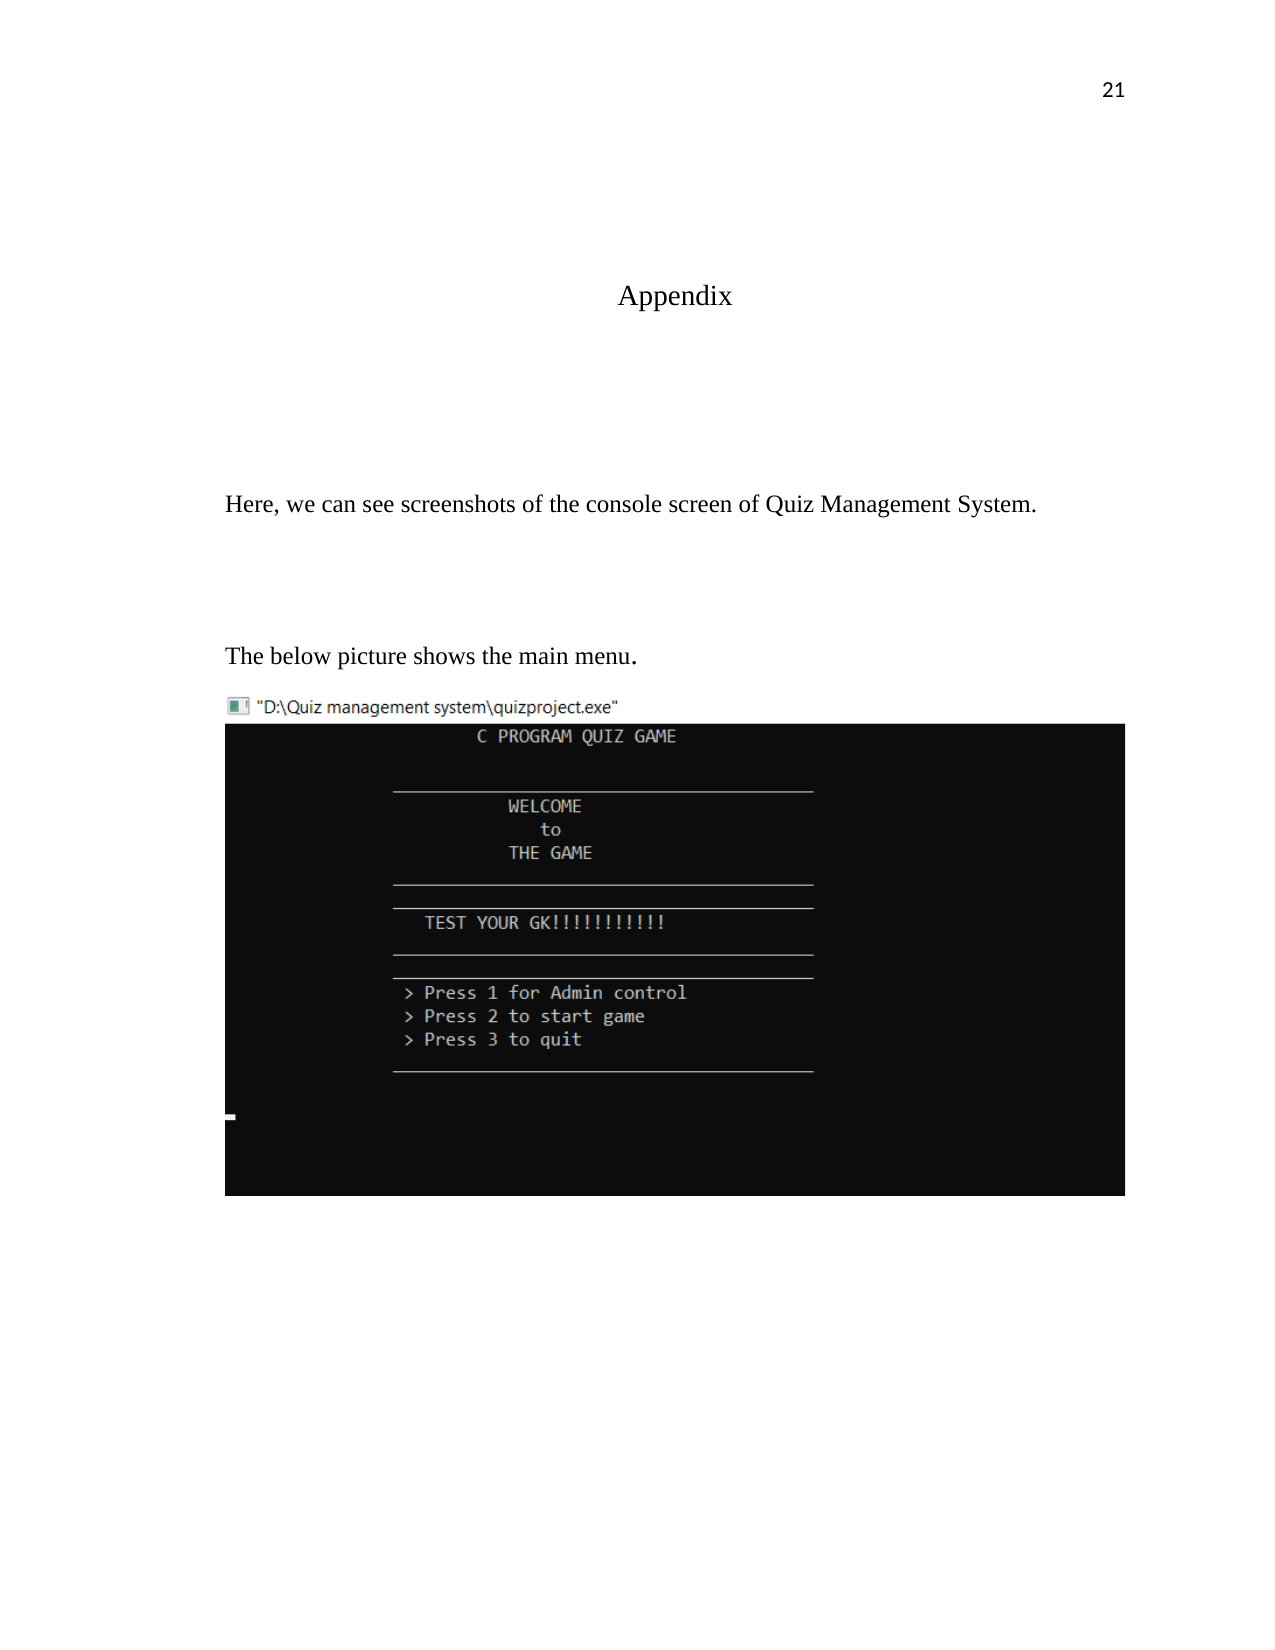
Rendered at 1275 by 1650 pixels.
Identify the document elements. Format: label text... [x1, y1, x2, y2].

text Appendix [225, 278, 1125, 311]
text The below picture shows the main menu. [225, 637, 1125, 671]
text Here, we can see screenshots of the console screen of Quiz Management System. [225, 489, 1125, 518]
picture [225, 690, 1125, 1196]
